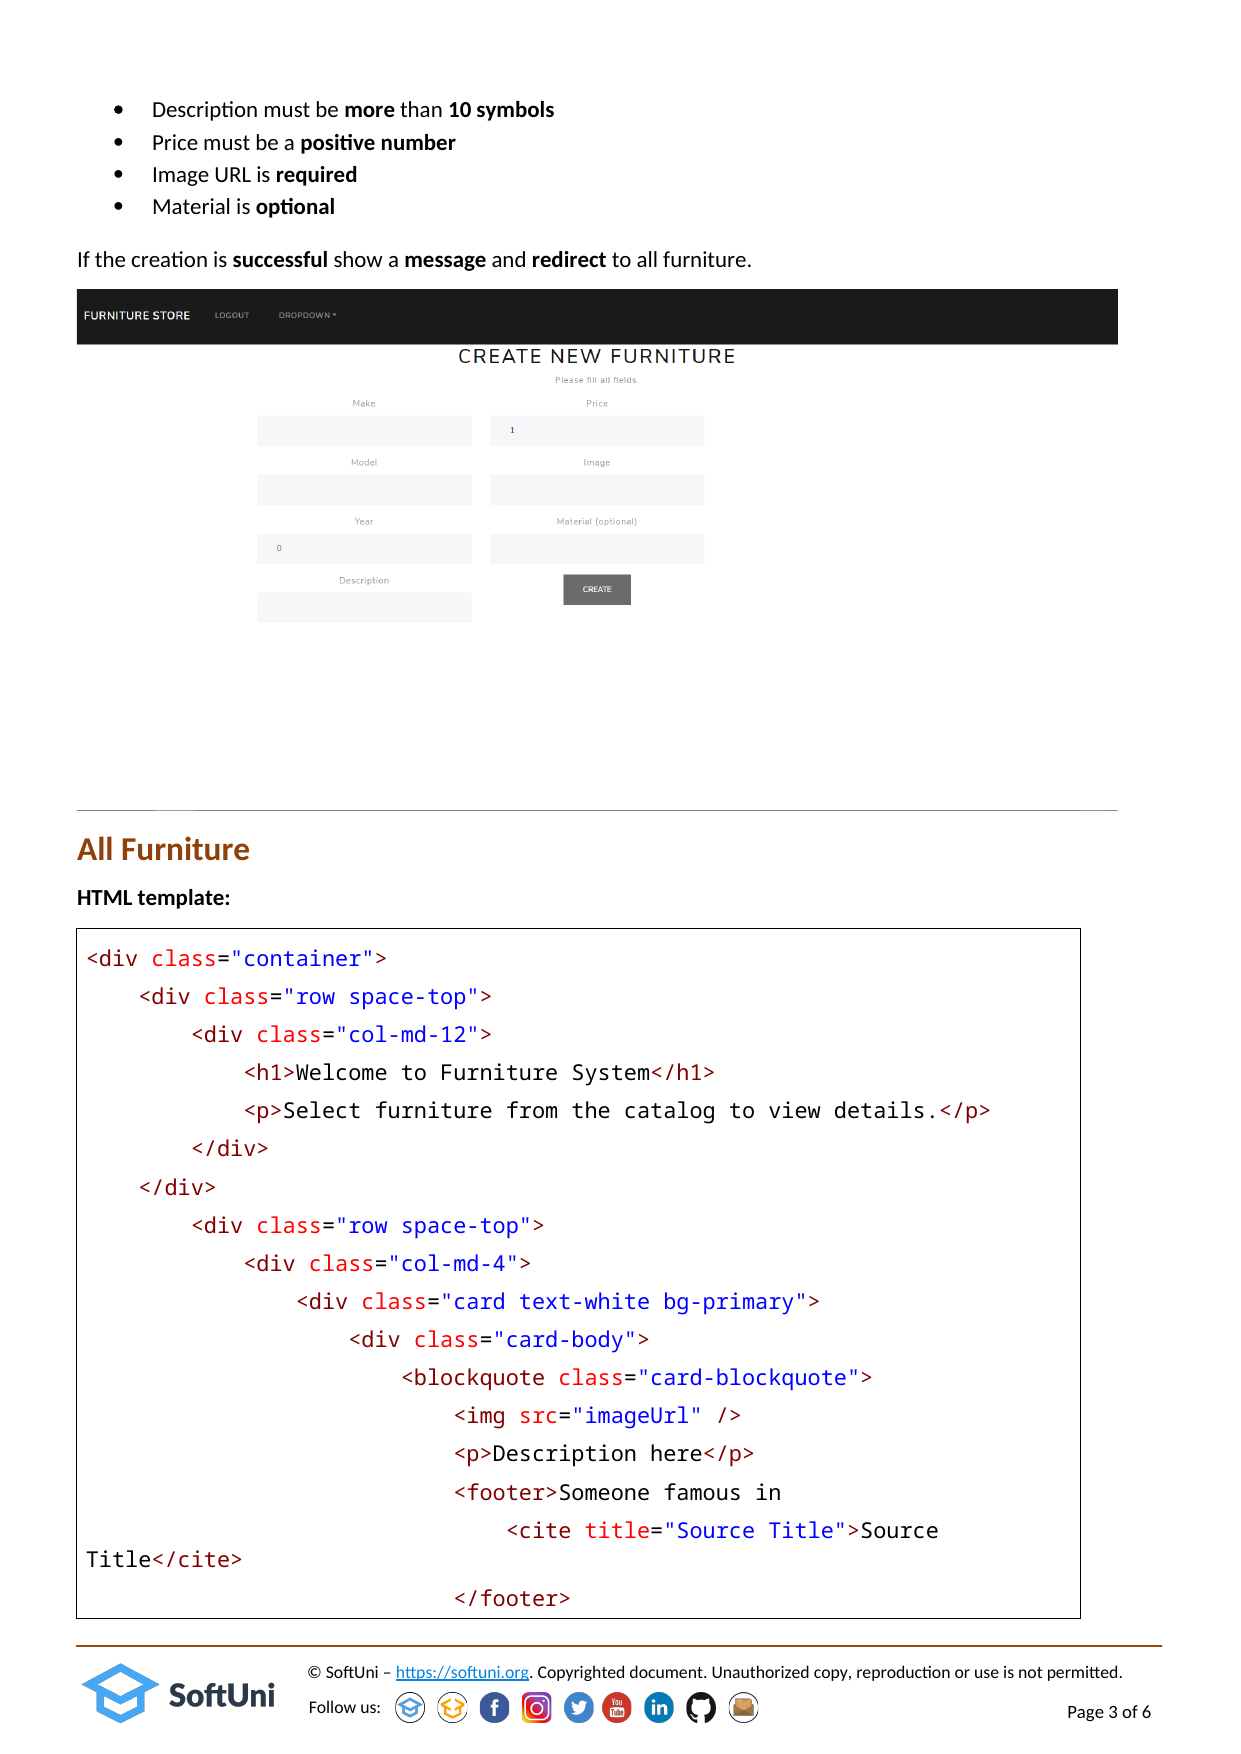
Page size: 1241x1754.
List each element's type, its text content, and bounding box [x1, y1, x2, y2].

text If the creation is successful show a message and redirect to all furniture. [77, 245, 1163, 273]
picture [522, 1692, 552, 1723]
picture [76, 289, 1118, 811]
list Price must be a positive number [114, 128, 1163, 156]
picture [602, 1692, 632, 1723]
picture [395, 1692, 425, 1723]
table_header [77, 929, 1080, 1618]
list Image URL is required [114, 160, 1163, 188]
picture [665, 1714, 674, 1723]
picture [644, 1692, 653, 1701]
picture [479, 1692, 510, 1723]
picture [658, 1705, 667, 1714]
list Material is optional [114, 192, 1163, 220]
picture [644, 1714, 653, 1723]
subtitle All Furniture [77, 828, 1163, 868]
text HTML template: [77, 883, 1163, 911]
picture [564, 1692, 594, 1723]
picture [665, 1692, 674, 1701]
picture [75, 1658, 281, 1729]
picture [437, 1692, 468, 1723]
list Description must be more than 10 symbols [114, 95, 1163, 123]
picture [686, 1692, 716, 1723]
picture [728, 1692, 759, 1723]
